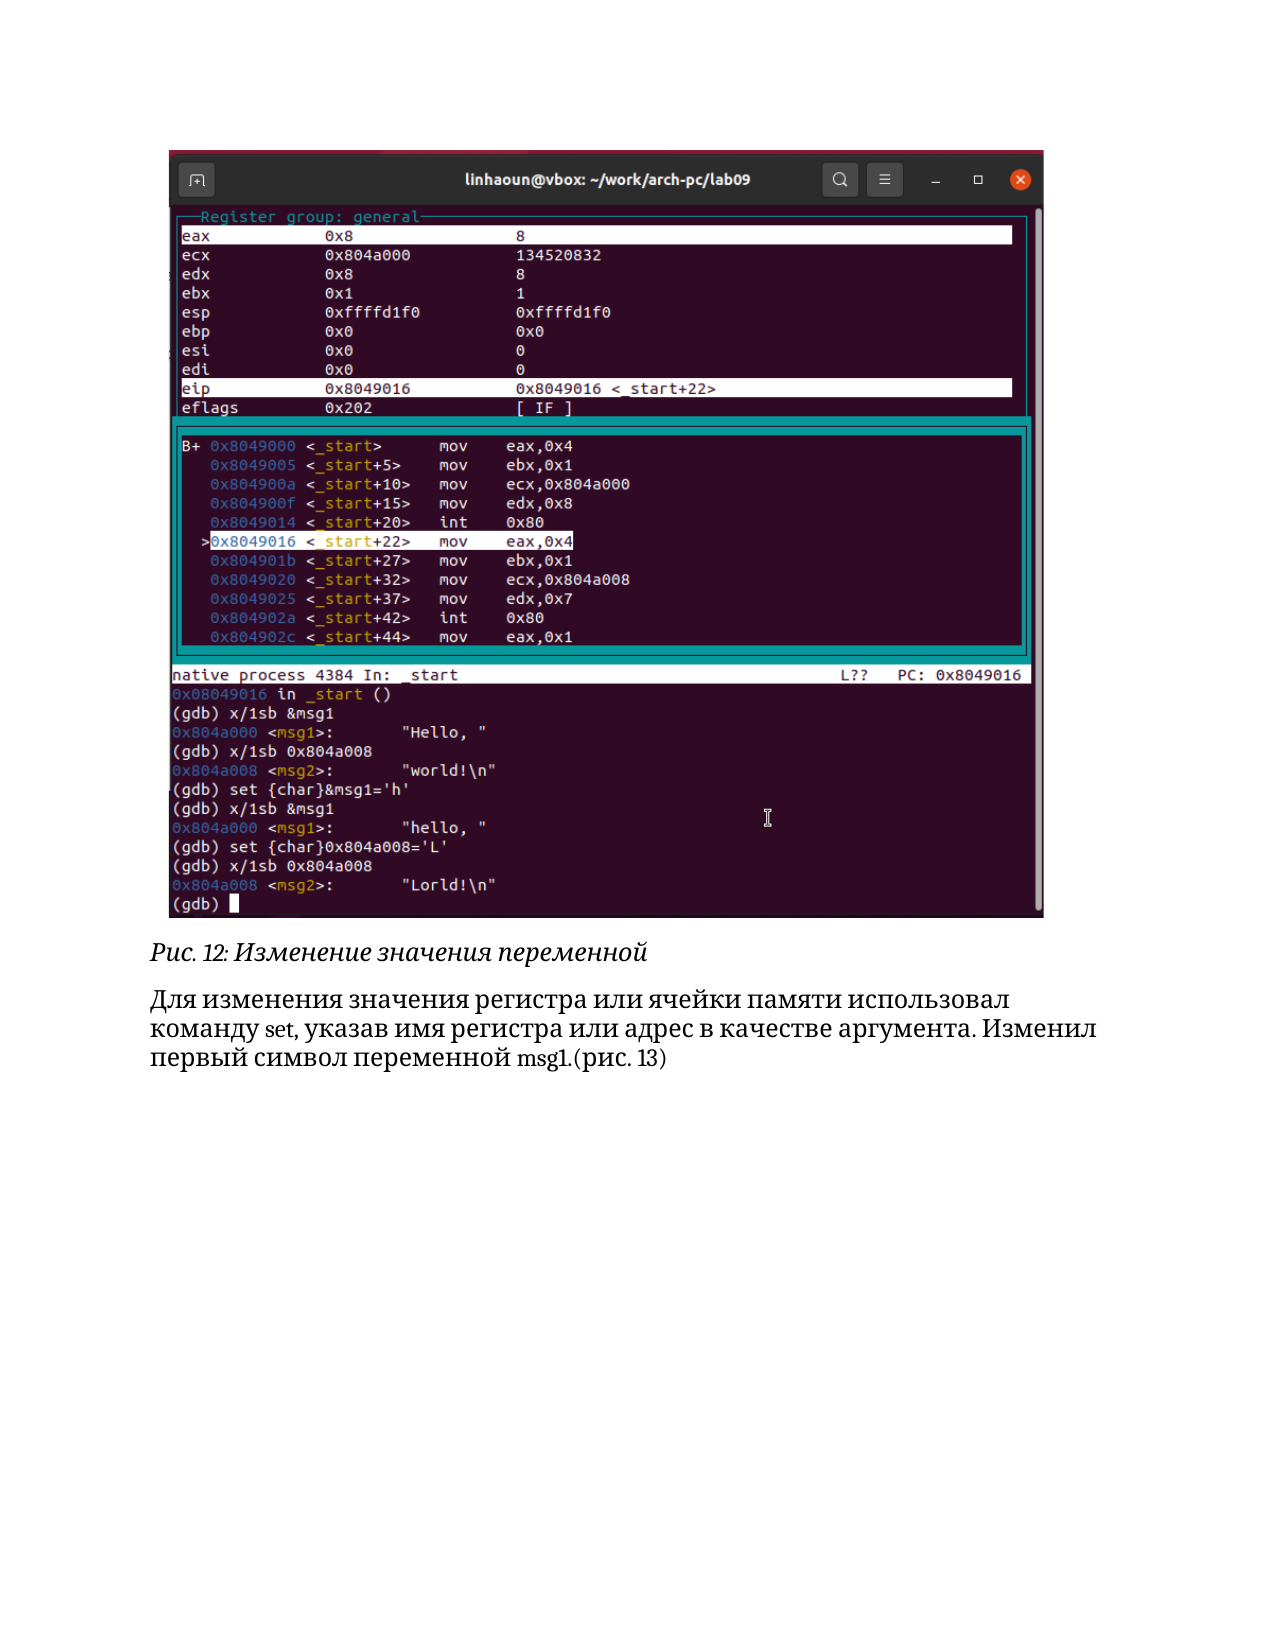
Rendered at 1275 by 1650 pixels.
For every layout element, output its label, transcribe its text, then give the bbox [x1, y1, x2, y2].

picture [168, 150, 1044, 918]
text Для изменения значения регистра или ячейки памяти использовал команду set, указав имя регистра или адрес в качестве аргумента. Изменил первый символ переменной msg1.(рис. 13) [150, 986, 1125, 1073]
text Рис. 12: Изменение значения переменной [150, 939, 1125, 968]
